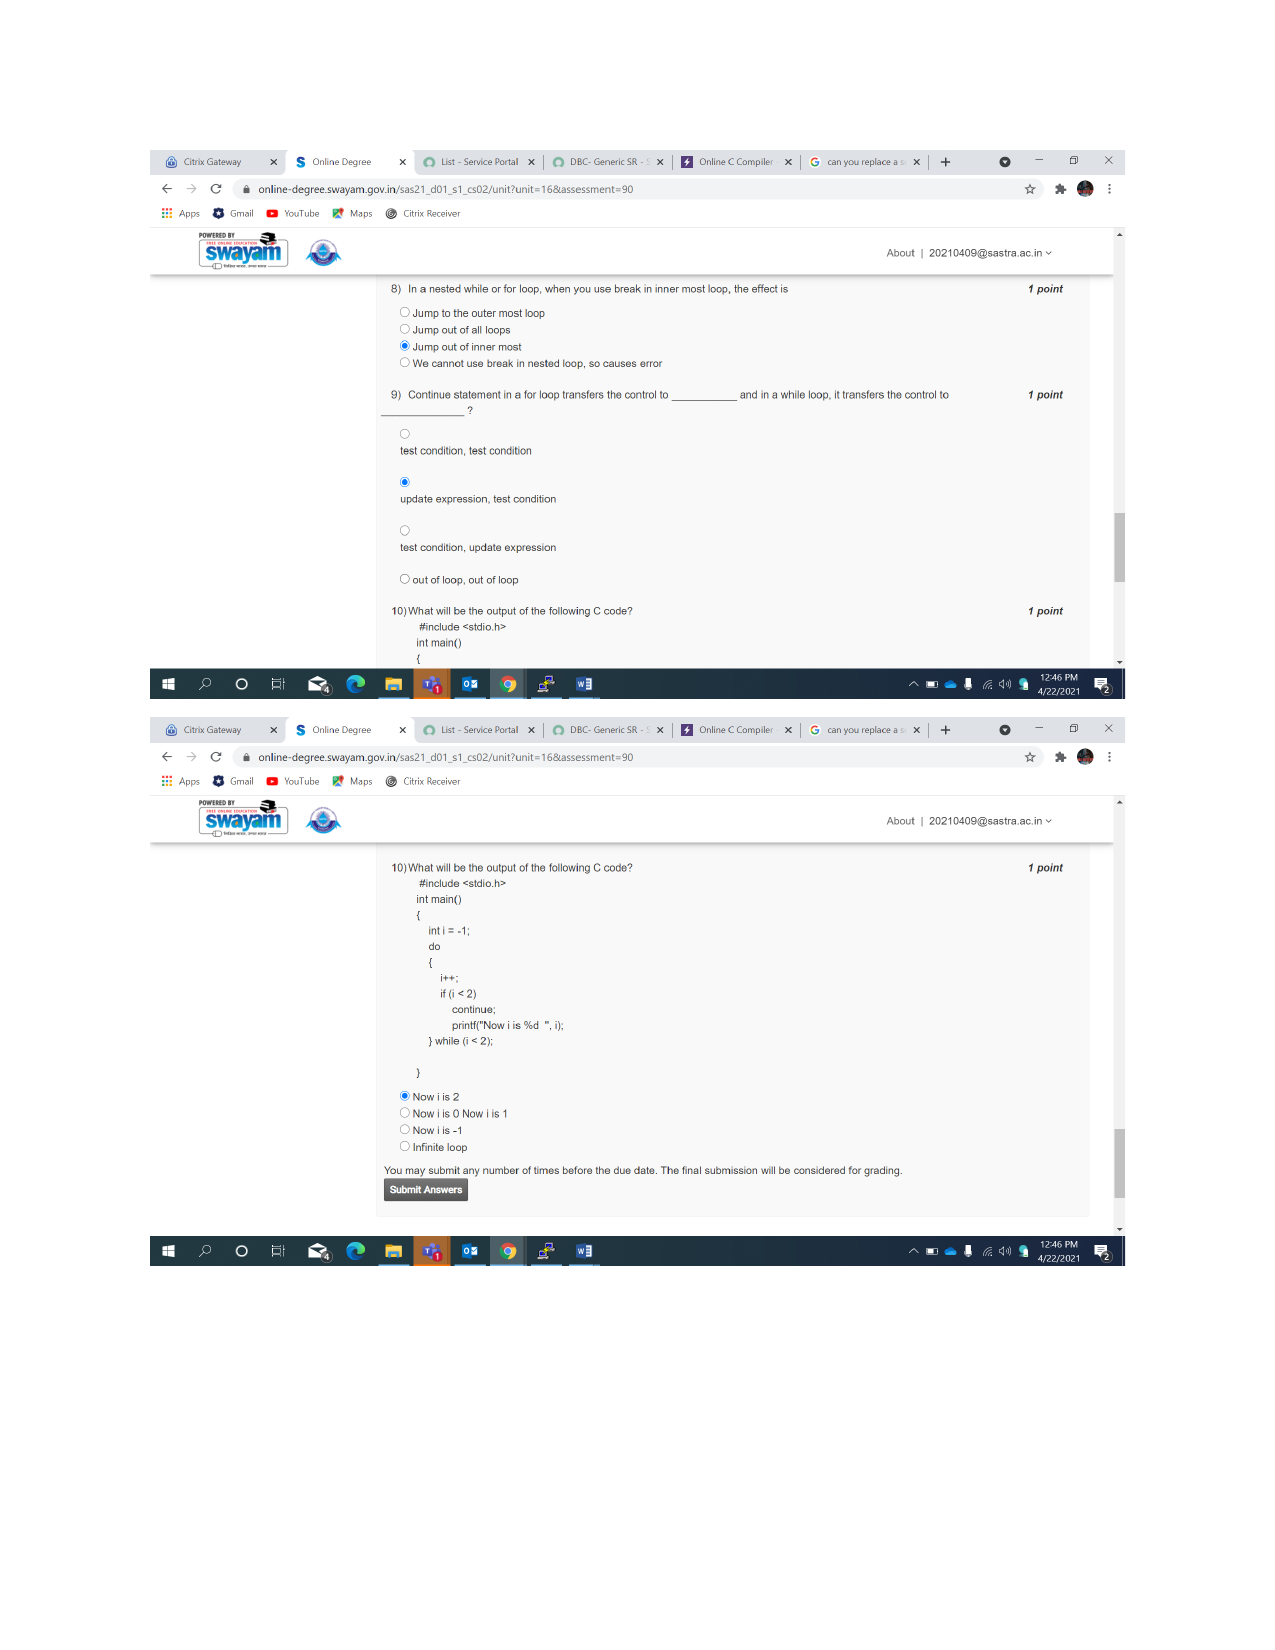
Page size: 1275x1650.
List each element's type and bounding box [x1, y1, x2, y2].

picture [150, 717, 1125, 1266]
picture [150, 150, 1125, 699]
